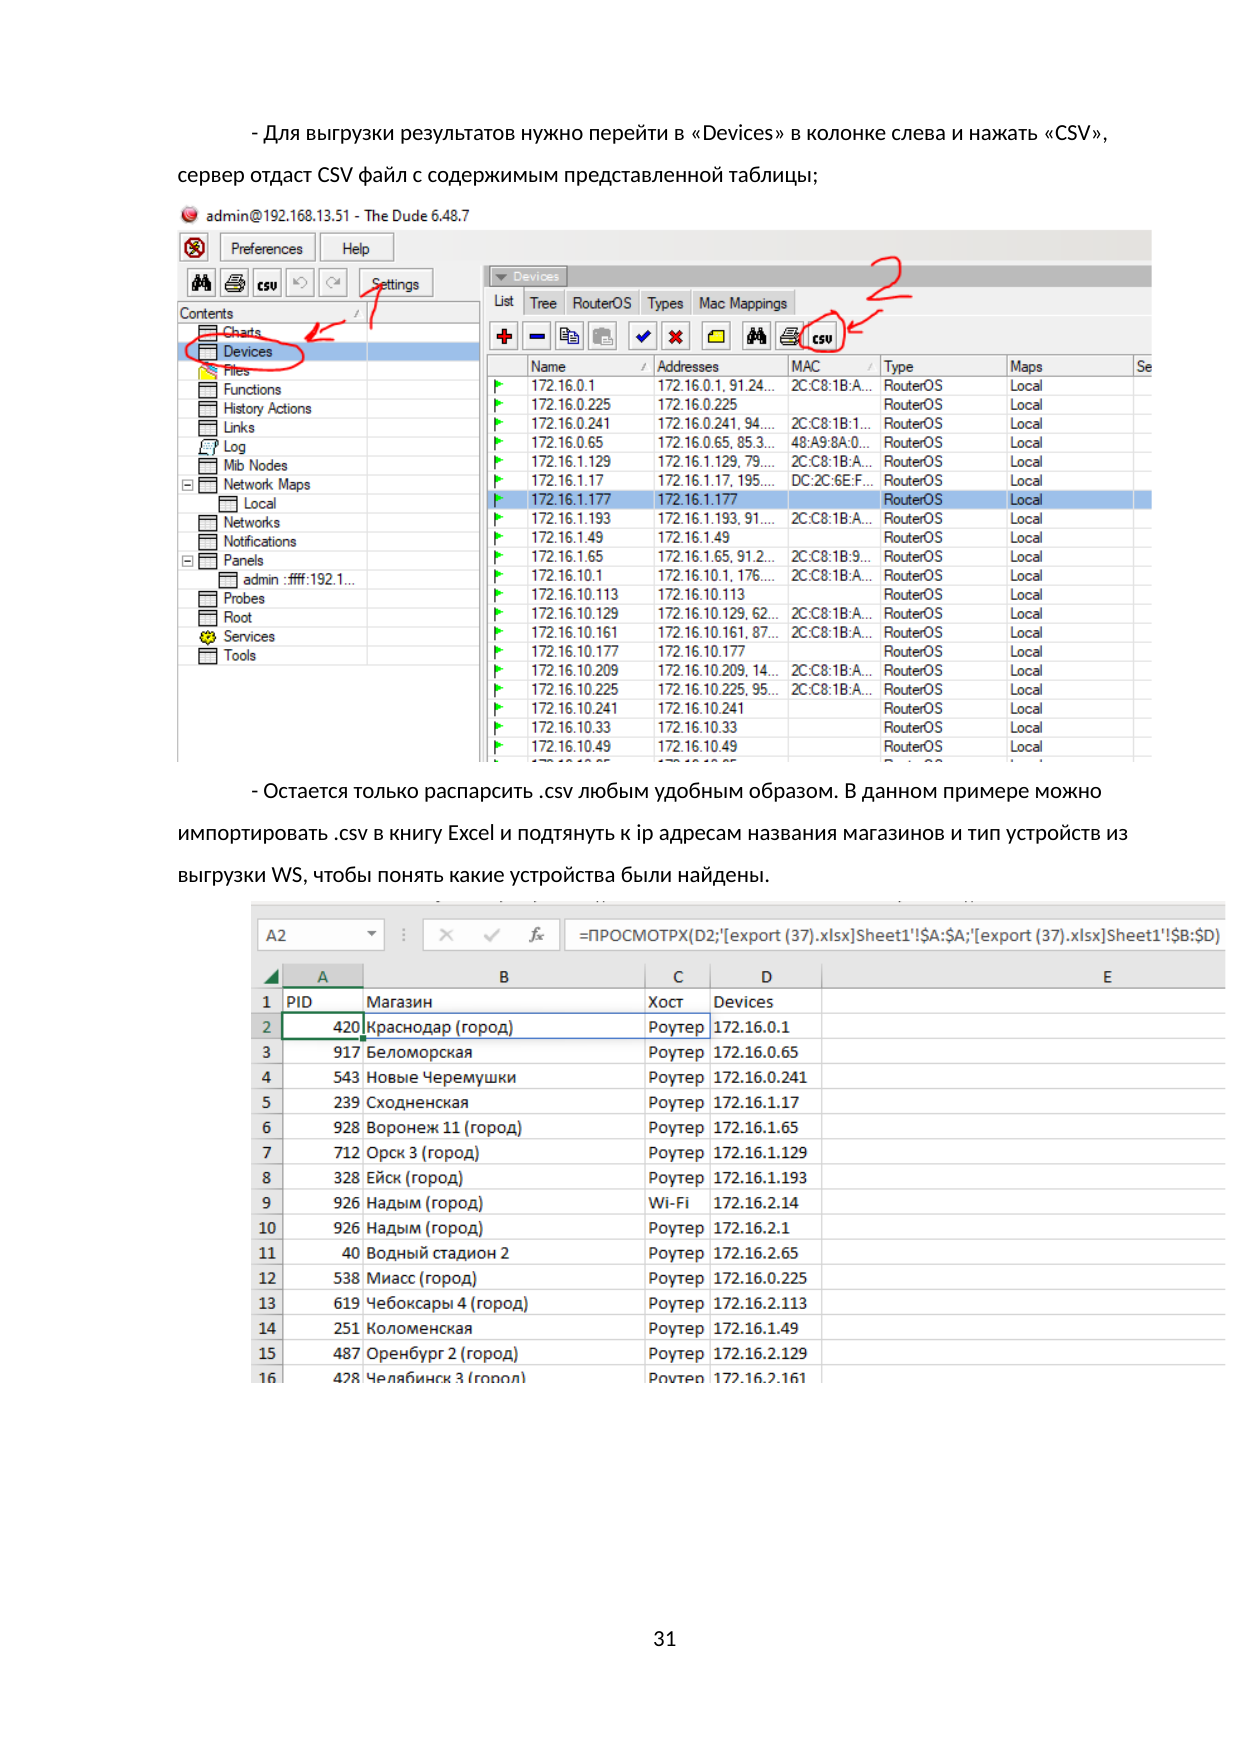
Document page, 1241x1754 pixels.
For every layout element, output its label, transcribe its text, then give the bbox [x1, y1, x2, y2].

text - Для выгрузки результатов нужно перейти в «Devices» в колонке слева и нажать «CSV», сервер отдаст CSV файл с содержимым представленной таблицы; [177, 118, 1152, 202]
picture [177, 202, 1152, 762]
text - Остается только распарсить .csv любым удобным образом. В данном примере можно импортировать .csv в книгу Excel и подтянуть к ip адресам названия магазинов и тип устройств из выгрузки WS, чтобы понять какие устройства были найдены. [177, 776, 1152, 888]
picture [251, 901, 1226, 1383]
